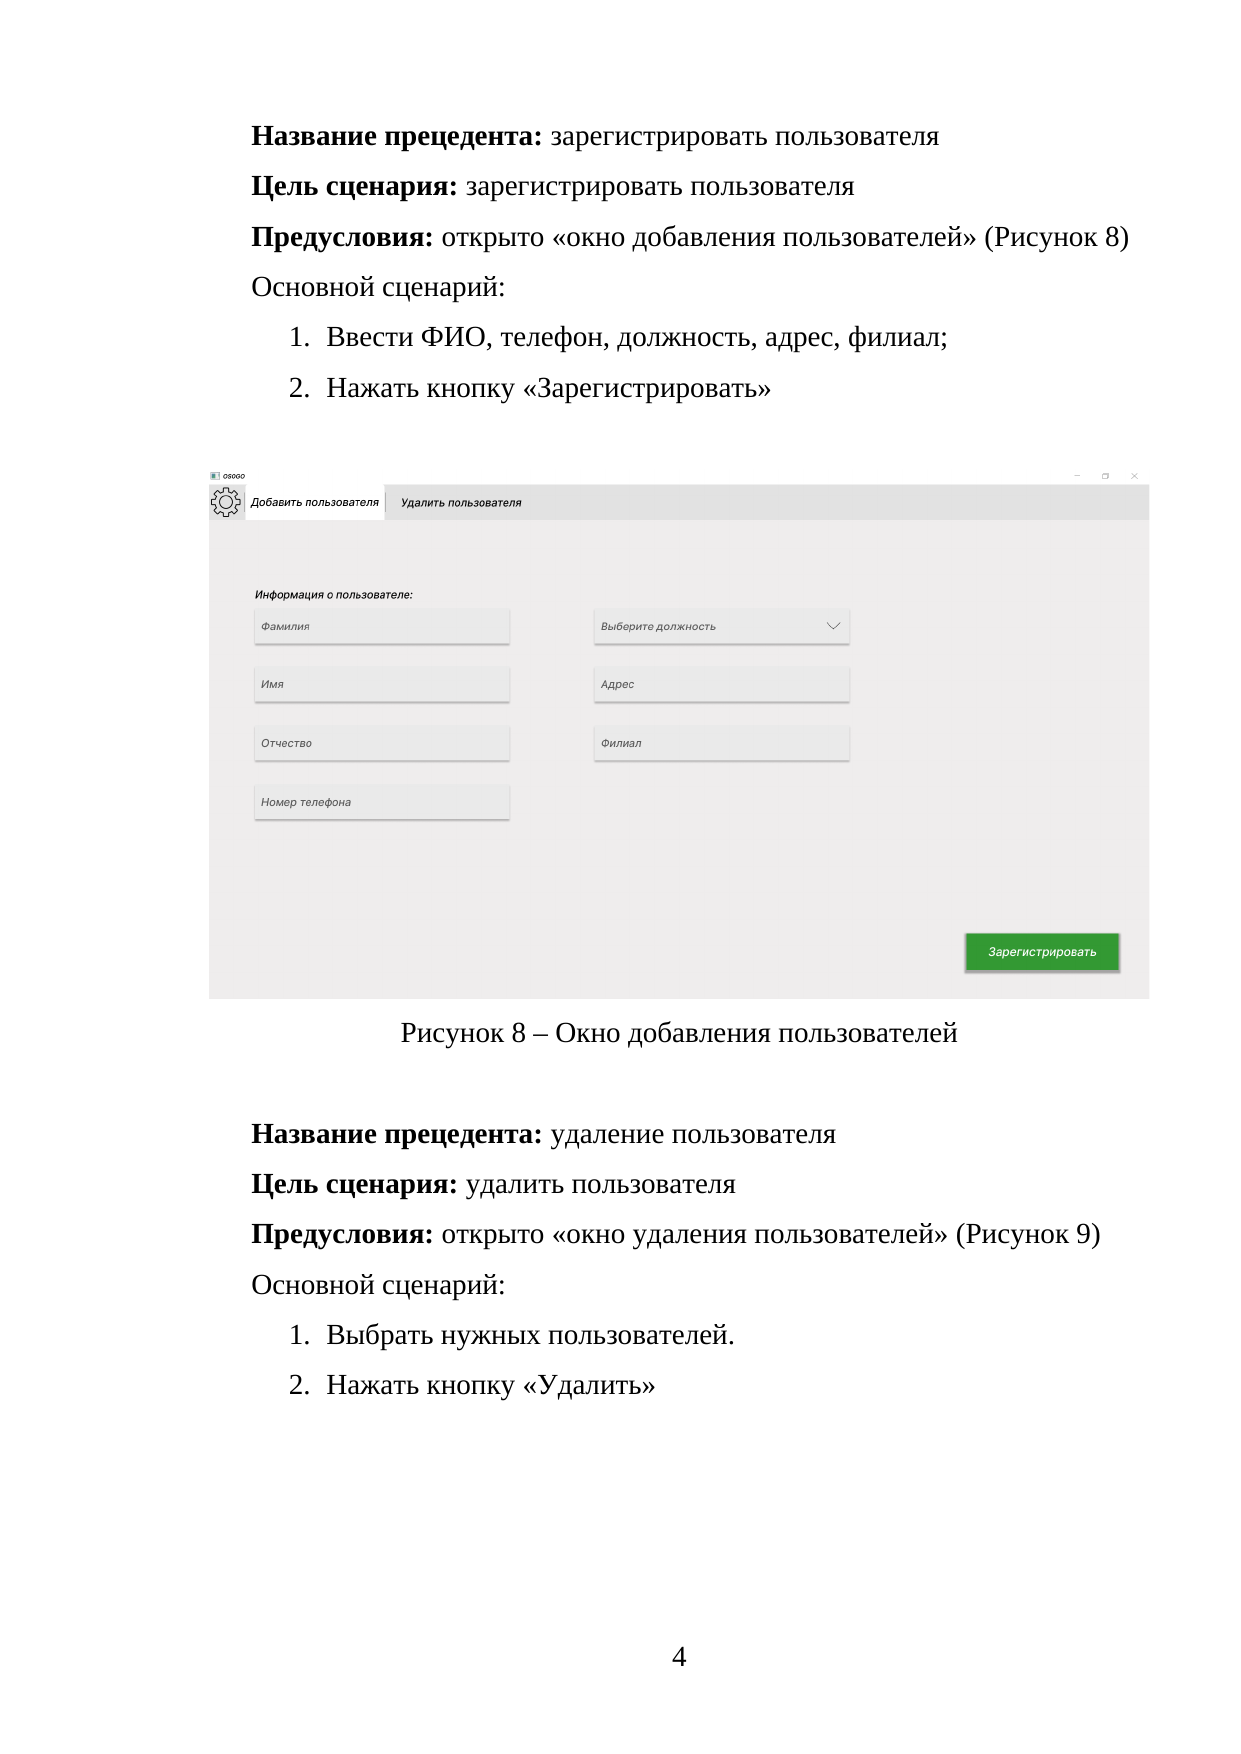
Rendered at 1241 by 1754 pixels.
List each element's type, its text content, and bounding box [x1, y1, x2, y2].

text Основной сценарий: [177, 1267, 1181, 1300]
text Цель сценария: зарегистрировать пользователя [177, 168, 1181, 202]
text Предусловия: открыто «окно удаления пользователей» (Рисунок 9) [177, 1217, 1181, 1250]
list Нажать кнопку «Удалить» [288, 1367, 1181, 1401]
text Основной сценарий: [177, 269, 1181, 303]
list Выбрать нужных пользователей. [288, 1317, 1181, 1351]
text Предусловия: открыто «окно добавления пользователей» (Рисунок 8) [177, 219, 1181, 252]
text Название прецедента: удаление пользователя [177, 1116, 1181, 1149]
list Ввести ФИО, телефон, должность, адрес, филиал; [288, 319, 1181, 353]
text Цель сценария: удалить пользователя [177, 1166, 1181, 1200]
picture [209, 469, 1150, 999]
text Окно добавления пользователей [177, 1016, 1181, 1049]
list Нажать кнопку «Зарегистрировать» [288, 370, 1181, 403]
text Название прецедента: зарегистрировать пользователя [177, 118, 1181, 152]
